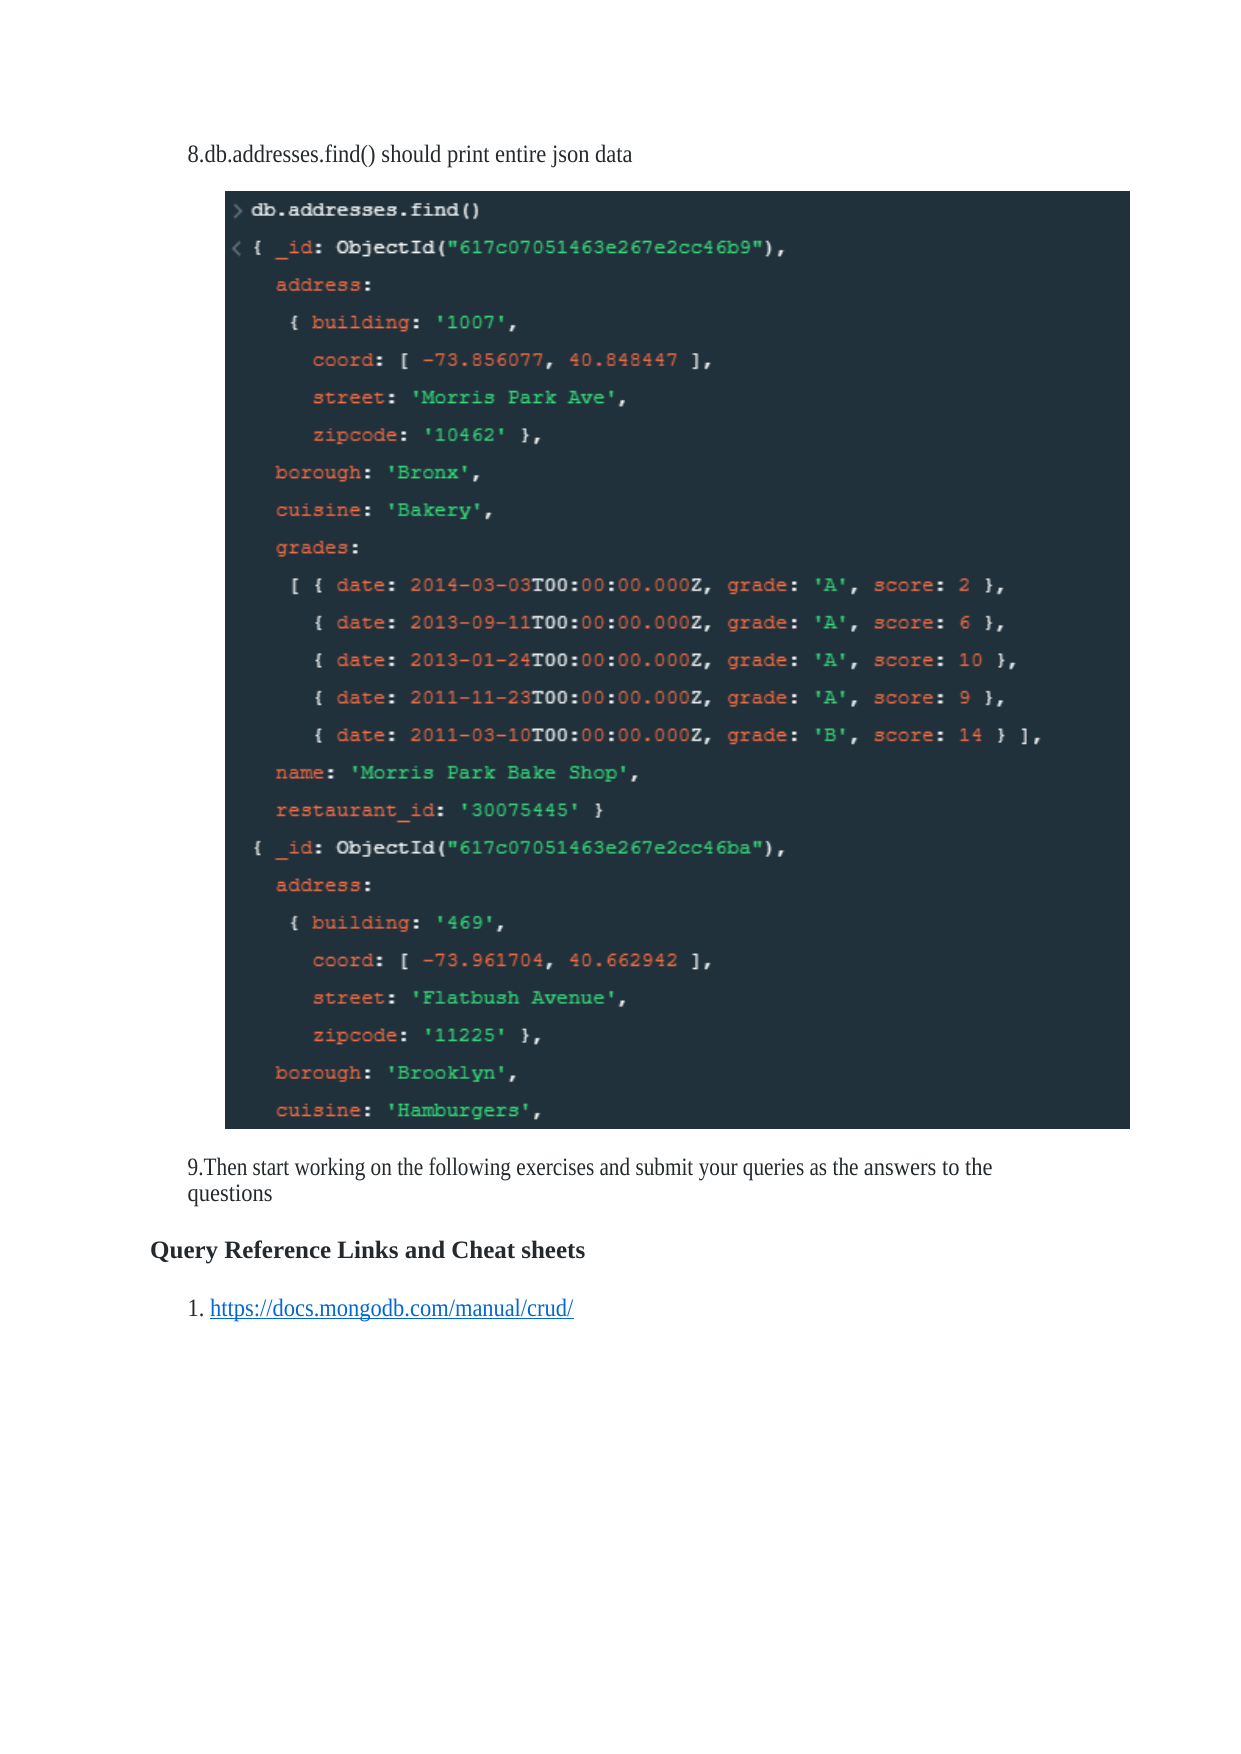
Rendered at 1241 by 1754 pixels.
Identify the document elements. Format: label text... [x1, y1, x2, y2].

text 1. https://docs.mongodb.com/manual/crud/ [187, 1293, 1098, 1322]
subtitle Query Reference Links and Cheat sheets [150, 1235, 1098, 1263]
picture [225, 191, 1130, 1129]
text 9.Then start working on the following exercises and submit your queries as the answers to the questions [187, 1154, 1071, 1207]
text 8.db.addresses.find() should print entire json data [187, 139, 1098, 168]
